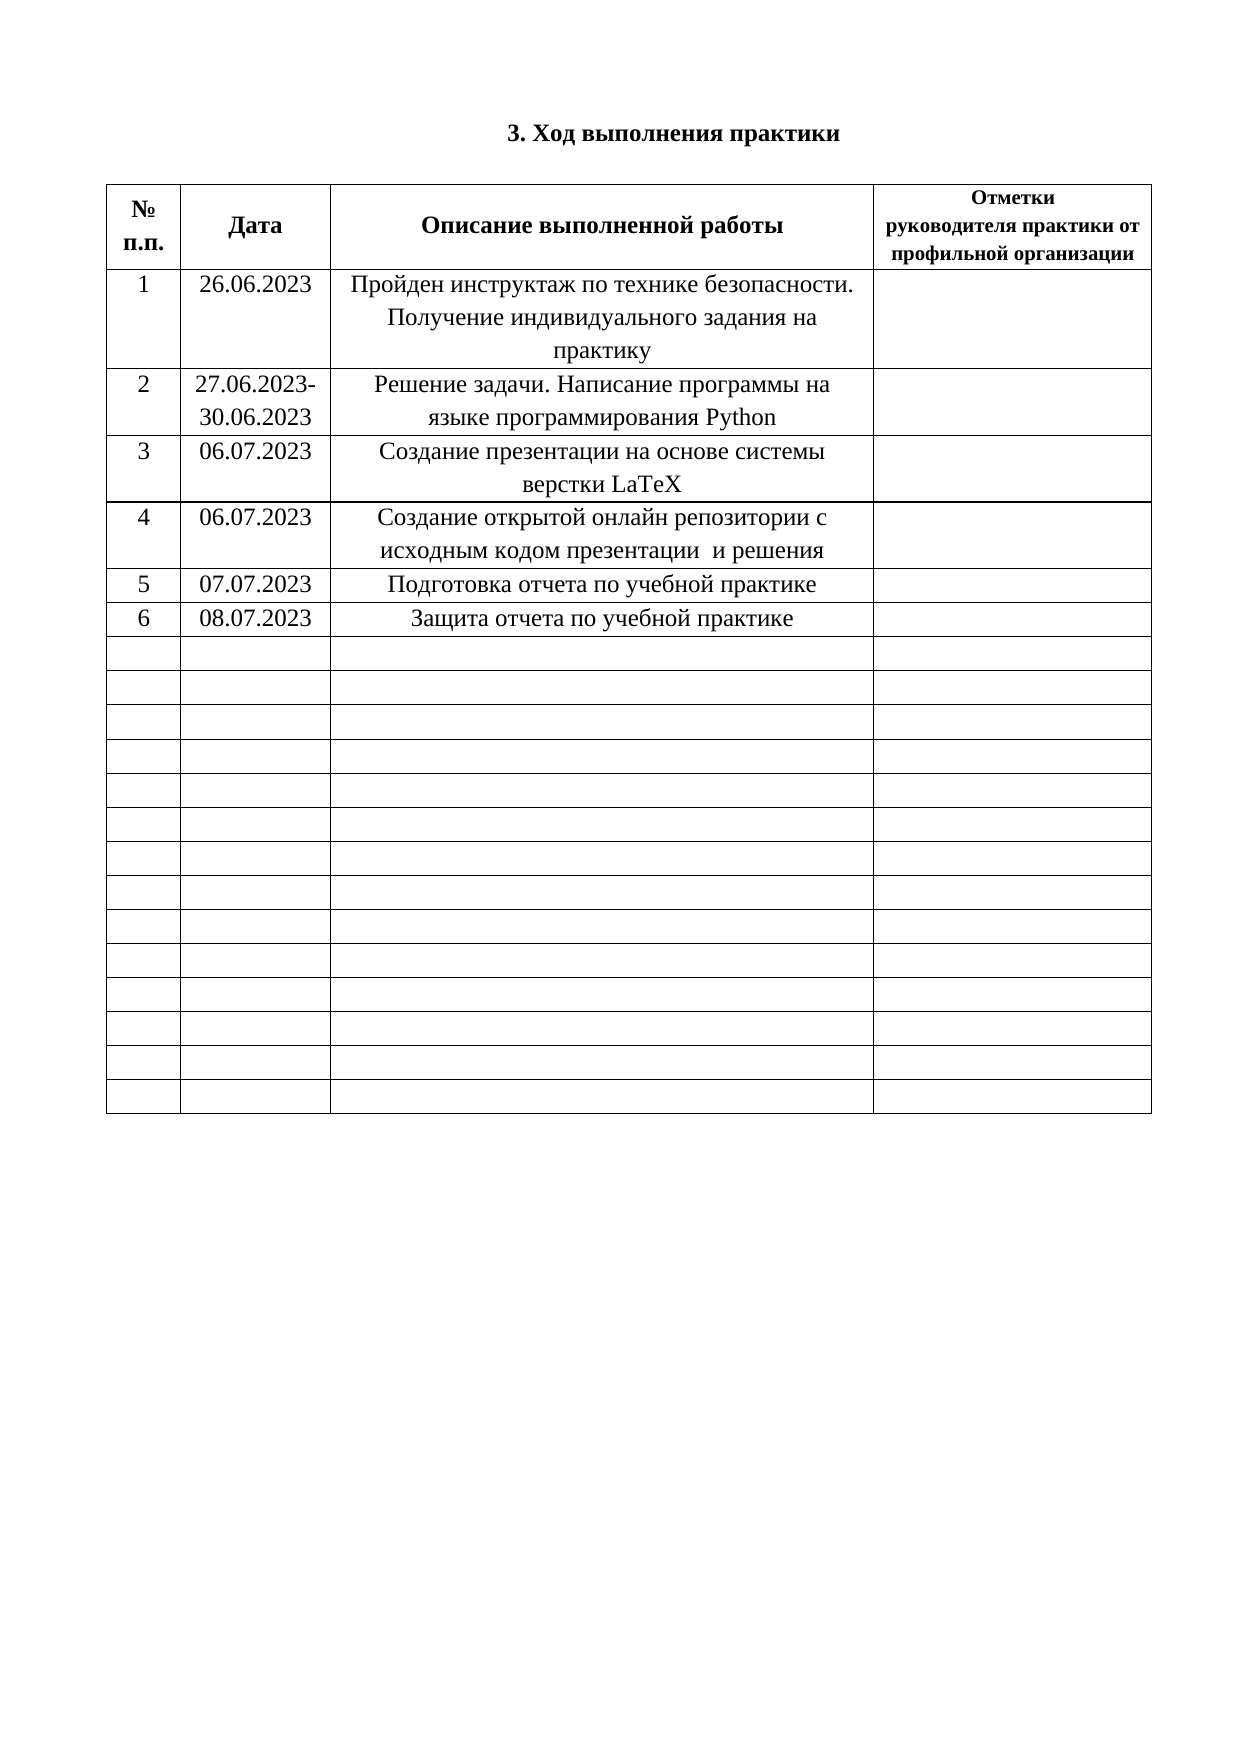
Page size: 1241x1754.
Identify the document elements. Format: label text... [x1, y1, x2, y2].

table_cell [181, 705, 330, 738]
table_header № п.п. [107, 185, 180, 268]
table_cell [181, 740, 330, 772]
table_cell 08.07.2023 [181, 603, 330, 636]
table_cell [107, 944, 180, 977]
table_header Отметки руководителя практики от профильной организации [874, 185, 1151, 268]
table_cell 5 [107, 569, 180, 602]
table_cell 6 [107, 603, 180, 636]
table_cell Защита отчета по учебной практике [331, 603, 873, 636]
table_cell [874, 671, 1151, 704]
table_cell [874, 944, 1151, 977]
table_cell [874, 270, 1151, 368]
table_cell [331, 1012, 873, 1045]
table_cell [181, 774, 330, 807]
table_cell [874, 1012, 1151, 1045]
text 3. Ход выполнения практики [118, 118, 1167, 147]
table_cell [874, 705, 1151, 738]
table_cell [331, 944, 873, 977]
table_cell [874, 603, 1151, 636]
table_cell [107, 1046, 180, 1079]
table_cell Решение задачи. Написание программы на языке программирования Python [331, 369, 873, 435]
table_cell [331, 910, 873, 943]
table_cell [181, 637, 330, 670]
table_cell [874, 1046, 1151, 1079]
table_cell [331, 876, 873, 909]
table_cell [331, 671, 873, 704]
table_cell [181, 842, 330, 875]
table_cell 06.07.2023 [181, 436, 330, 501]
table_cell [874, 978, 1151, 1011]
table_cell [874, 910, 1151, 943]
table_cell [107, 740, 180, 772]
table_cell [331, 637, 873, 670]
table_cell [331, 1080, 873, 1113]
table_cell [107, 842, 180, 875]
table_cell [107, 808, 180, 841]
table_cell [181, 944, 330, 977]
table_cell [107, 910, 180, 943]
table_cell [331, 1046, 873, 1079]
table_cell [874, 740, 1151, 772]
table_cell [874, 808, 1151, 841]
table_cell [331, 978, 873, 1011]
table_cell [874, 774, 1151, 807]
table_cell [874, 436, 1151, 501]
table_cell [874, 369, 1151, 435]
table_cell 27.06.2023-30.06.2023 [181, 369, 330, 435]
table_cell [107, 1012, 180, 1045]
table_cell 4 [107, 503, 180, 568]
table_cell [331, 705, 873, 738]
table_cell [181, 978, 330, 1011]
table_cell 3 [107, 436, 180, 501]
table_cell 06.07.2023 [181, 503, 330, 568]
table_cell [331, 774, 873, 807]
table_cell [181, 1012, 330, 1045]
table_cell [181, 910, 330, 943]
table_cell [107, 978, 180, 1011]
table_cell [331, 808, 873, 841]
table_cell Создание открытой онлайн репозитории с исходным кодом презентации и решения [331, 503, 873, 568]
table_cell [874, 876, 1151, 909]
table_cell [874, 503, 1151, 568]
table_cell [874, 1080, 1151, 1113]
table_cell [107, 671, 180, 704]
table_cell [874, 637, 1151, 670]
table_cell Пройден инструктаж по технике безопасности. Получение индивидуального задания на практику [331, 270, 873, 368]
table_cell [107, 774, 180, 807]
table_cell 26.06.2023 [181, 270, 330, 368]
table_cell [331, 842, 873, 875]
table_cell [181, 671, 330, 704]
table_cell [181, 1080, 330, 1113]
table_cell 07.07.2023 [181, 569, 330, 602]
table_cell [107, 1080, 180, 1113]
table_cell [874, 842, 1151, 875]
table_cell [107, 876, 180, 909]
table_cell Создание презентации на основе системы верстки LaTeX [331, 436, 873, 501]
table_cell [181, 876, 330, 909]
table_cell [107, 705, 180, 738]
table_header Дата [181, 185, 330, 268]
table_cell [874, 569, 1151, 602]
table_cell [107, 637, 180, 670]
table_cell 1 [107, 270, 180, 368]
table_cell [181, 1046, 330, 1079]
table_cell [331, 740, 873, 772]
table_cell 2 [107, 369, 180, 435]
table_cell [181, 808, 330, 841]
table_header Описание выполненной работы [331, 185, 873, 268]
table_cell Подготовка отчета по учебной практике [331, 569, 873, 602]
